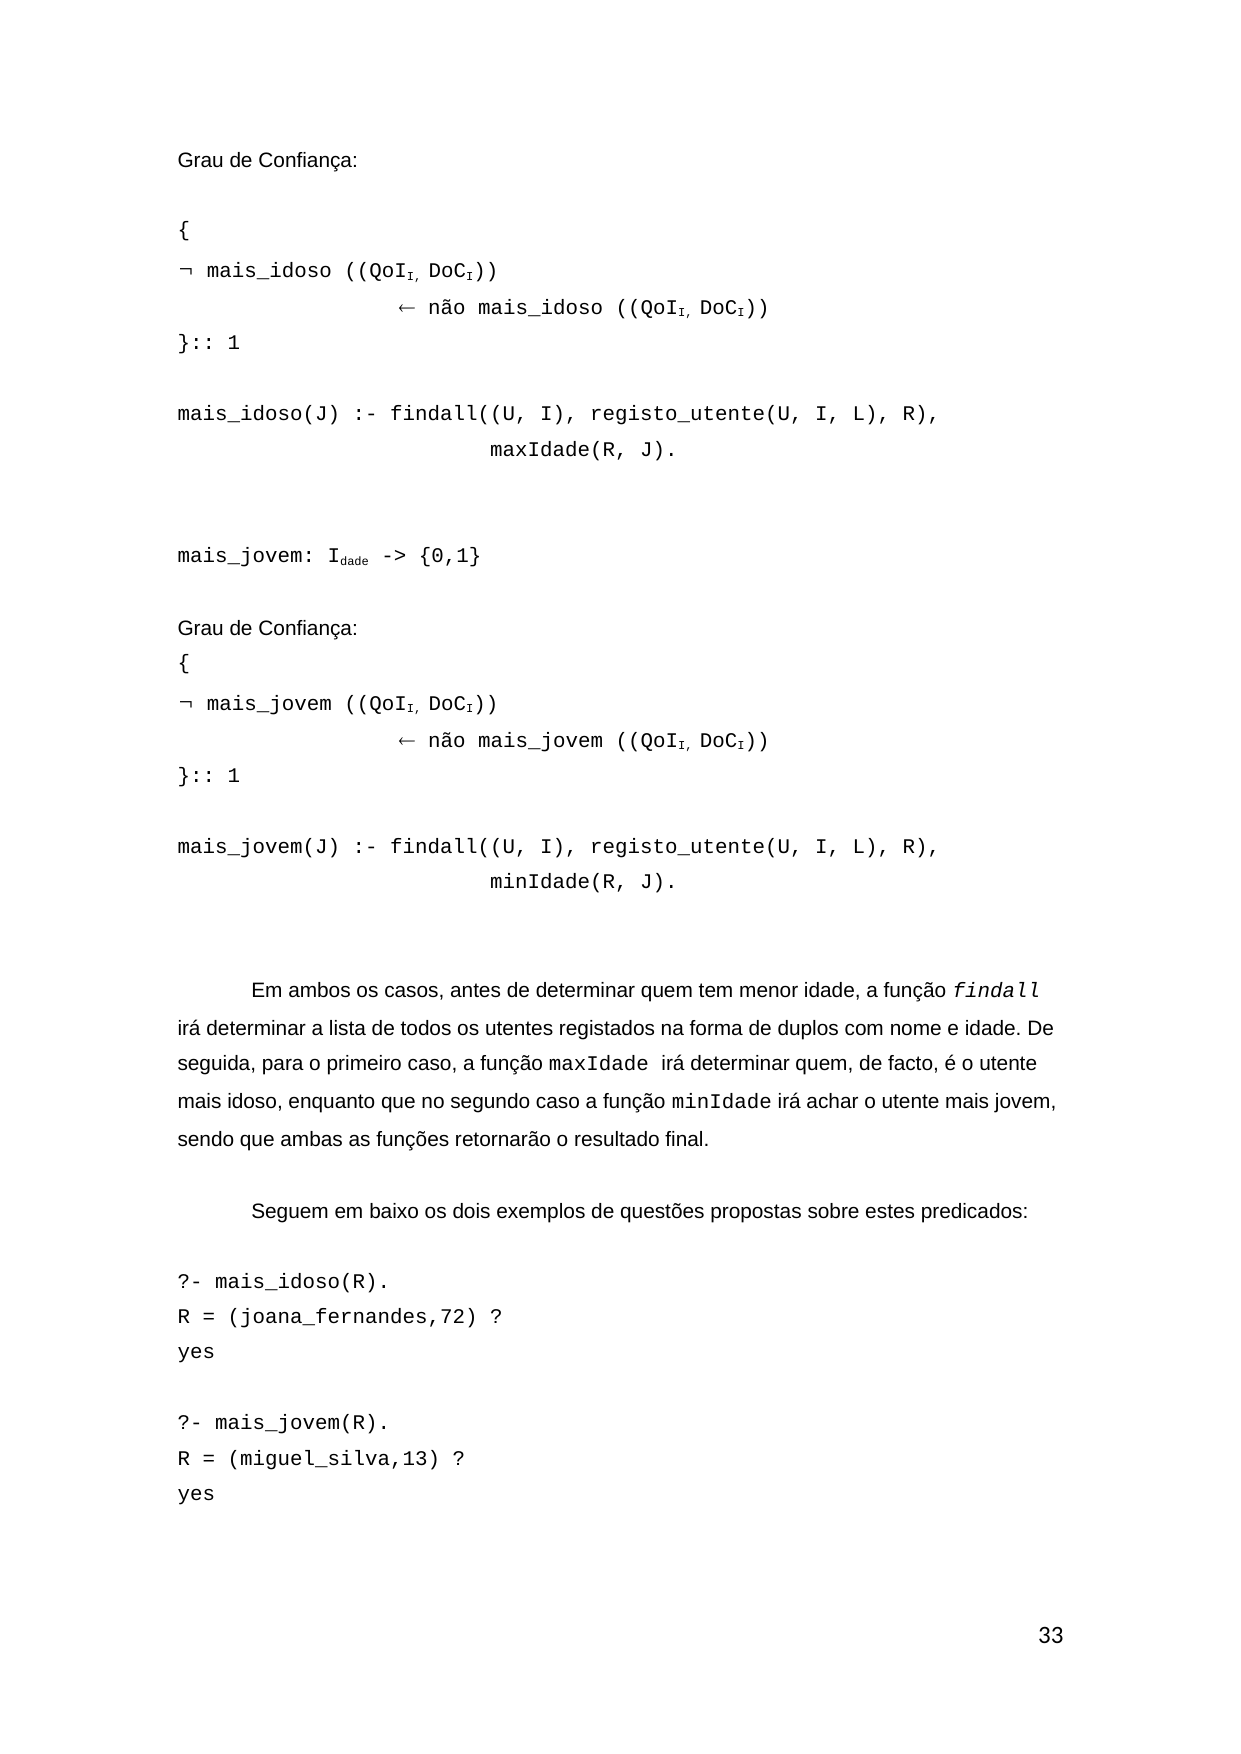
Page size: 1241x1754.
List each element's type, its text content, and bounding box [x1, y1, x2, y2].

text yes [177, 1341, 1063, 1365]
text }:: 1 [177, 332, 1063, 356]
text Grau de Confiança: [177, 616, 1063, 640]
text { [177, 652, 1063, 676]
text ?- mais_idoso(R). [177, 1271, 1063, 1294]
text minIdade(R, J). [177, 871, 1063, 895]
text não mais_idoso ((QoII, DoCI)) [398, 297, 1063, 320]
text não mais_jovem ((QoII, DoCI)) [398, 729, 1063, 753]
text yes [177, 1483, 1063, 1507]
text }:: 1 [177, 765, 1063, 789]
text ?- mais_jovem(R). [177, 1412, 1063, 1436]
text Grau de Confiança: [177, 148, 1063, 172]
text R = (joana_fernandes,72) ? [177, 1306, 1063, 1330]
text maxIdade(R, J). [177, 439, 1063, 462]
text Seguem em baixo os dois exemplos de questões propostas sobre estes predicados: [177, 1199, 1063, 1223]
text Em ambos os casos, antes de determinar quem tem menor idade, a função findall irá determinar a lista de todos os utentes registados na forma de duplos com nome e idade. De seguida, para o primeiro caso, a função maxIdade irá determinar quem, de facto, é o utente mais idoso, enquanto que no segundo caso a função minIdade irá achar o utente mais jovem, sendo que ambas as funções retornarão o resultado final. [177, 977, 1063, 1151]
text mais_jovem: Idade -> {0,1} [177, 545, 1063, 569]
text R = (miguel_silva,13) ? [177, 1448, 1063, 1471]
text mais_jovem(J) :- findall((U, I), registo_utente(U, I, L), R), [177, 836, 1063, 859]
text mais_jovem ((QoII, DoCI)) [177, 687, 1063, 718]
text mais_idoso ((QoII, DoCI)) [177, 254, 1063, 285]
text mais_idoso(J) :- findall((U, I), registo_utente(U, I, L), R), [177, 403, 1063, 427]
text { [177, 219, 1063, 243]
